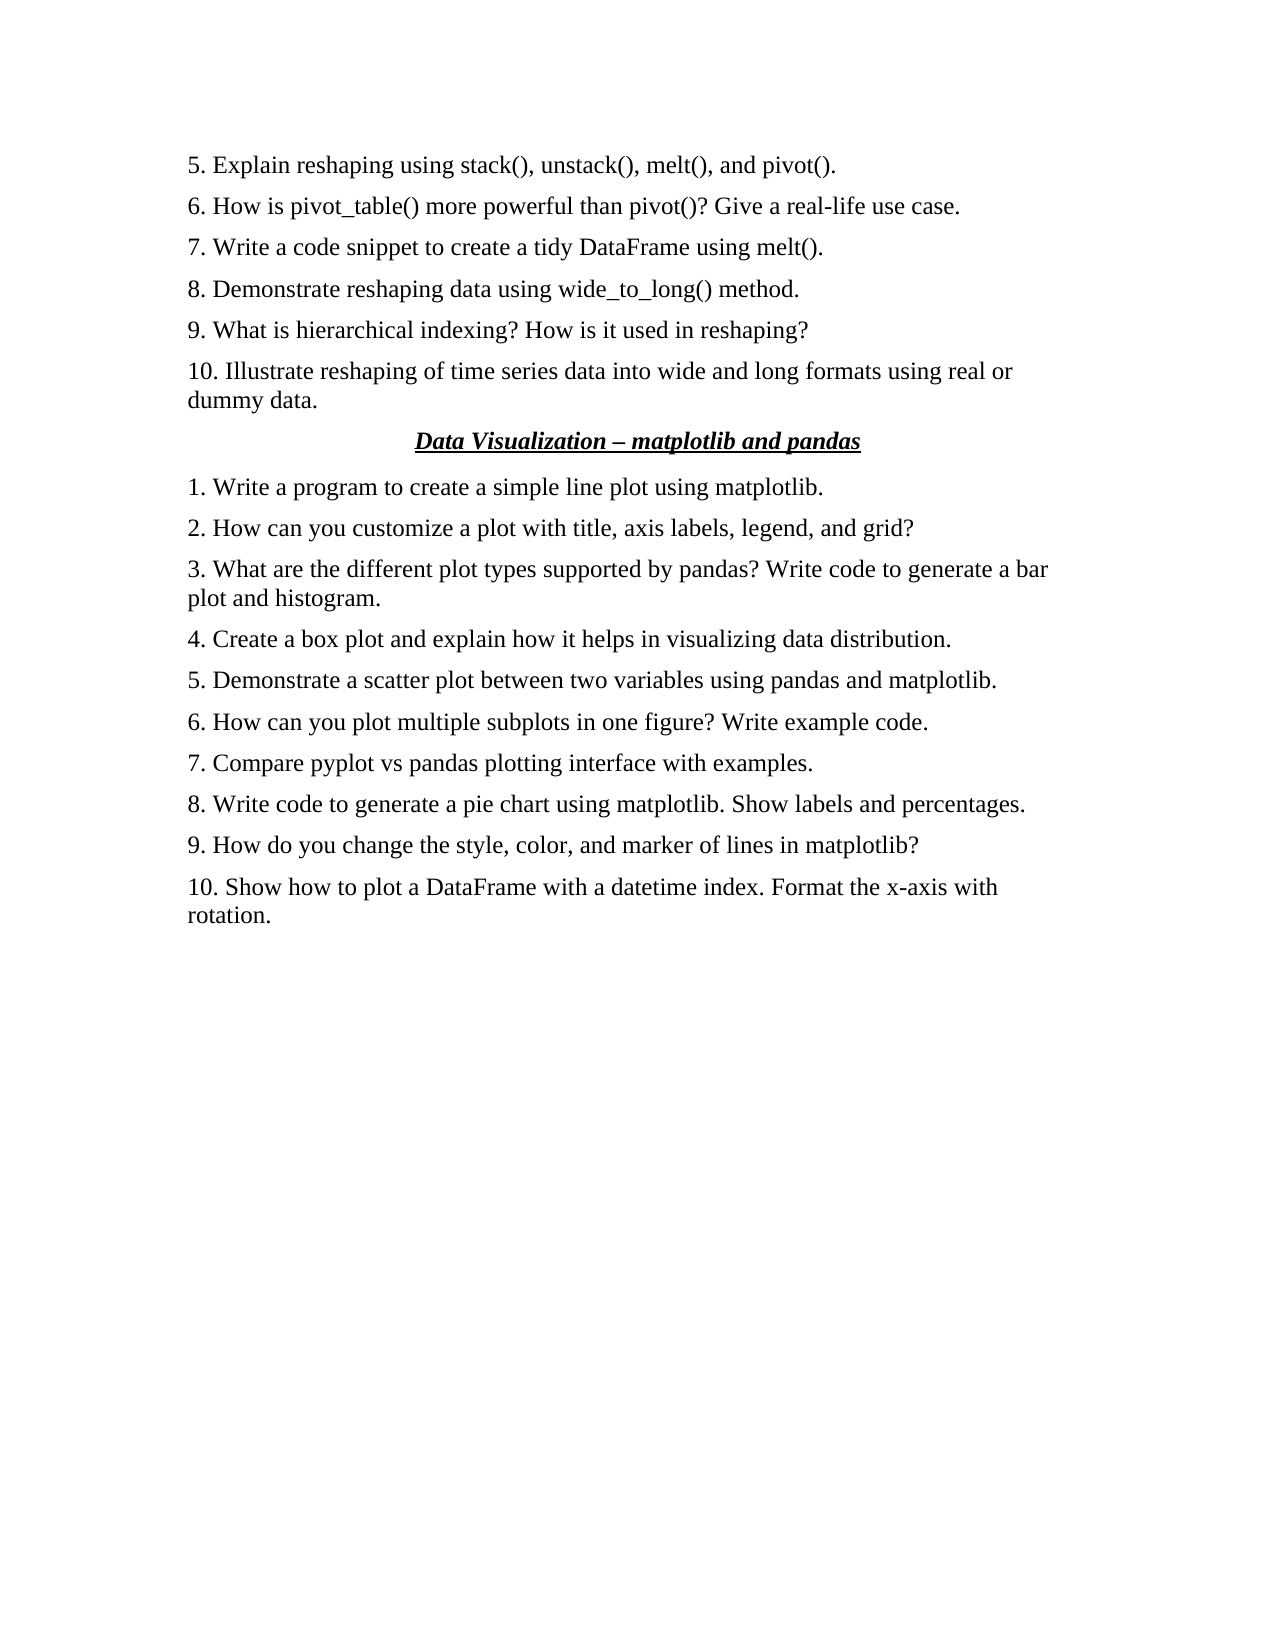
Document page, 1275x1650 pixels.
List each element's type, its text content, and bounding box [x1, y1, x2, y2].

text 8. Demonstrate reshaping data using wide_to_long() method. [187, 274, 1087, 302]
text 9. How do you change the style, color, and marker of lines in matplotlib? [187, 830, 1087, 859]
text 9. What is hierarchical indexing? How is it used in reshaping? [187, 315, 1087, 344]
text Data Visualization – matplotlib and pandas [187, 426, 1087, 455]
text 10. Illustrate reshaping of time series data into wide and long formats using real or dummy data. [187, 356, 1087, 414]
text 5. Demonstrate a scatter plot between two variables using pandas and matplotlib. [187, 665, 1087, 694]
text 7. Compare pyplot vs pandas plotting interface with examples. [187, 748, 1087, 777]
text 2. How can you customize a plot with title, axis labels, legend, and grid? [187, 513, 1087, 542]
text 6. How can you plot multiple subplots in one figure? Write example code. [187, 707, 1087, 735]
text 3. What are the different plot types supported by pandas? Write code to generate a bar plot and histogram. [187, 554, 1087, 612]
text 5. Explain reshaping using stack(), unstack(), melt(), and pivot(). [187, 150, 1087, 179]
text 8. Write code to generate a pie chart using matplotlib. Show labels and percentages. [187, 789, 1087, 818]
text 6. How is pivot_table() more powerful than pivot()? Give a real-life use case. [187, 191, 1087, 220]
text 10. Show how to plot a DataFrame with a datetime index. Format the x-axis with rotation. [187, 872, 1087, 929]
text 1. Write a program to create a simple line plot using matplotlib. [187, 472, 1087, 500]
text 4. Create a box plot and explain how it helps in visualizing data distribution. [187, 624, 1087, 653]
text 7. Write a code snippet to create a tidy DataFrame using melt(). [187, 232, 1087, 261]
